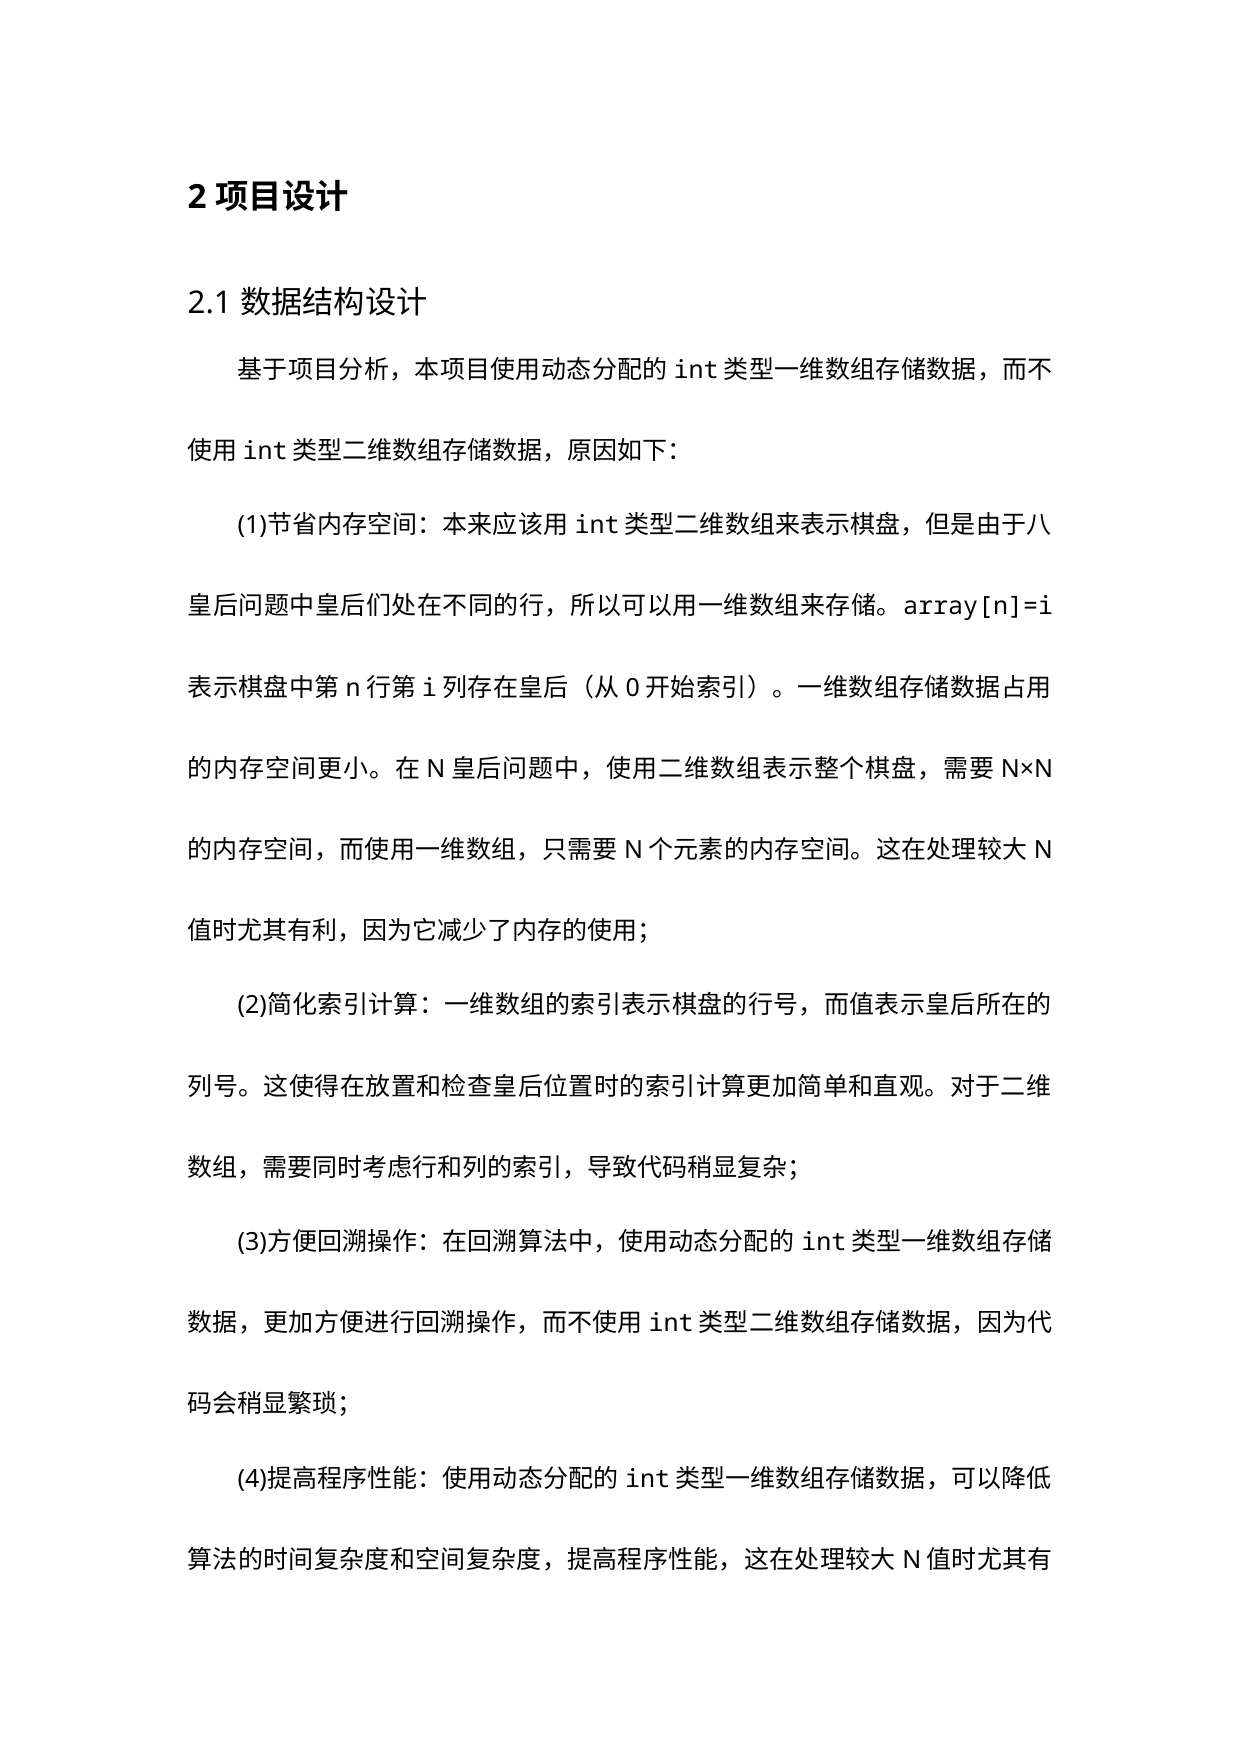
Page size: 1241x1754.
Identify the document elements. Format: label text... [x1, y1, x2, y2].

subtitle 2 项目设计 [187, 162, 1053, 227]
text (2)简化索引计算：一维数组的索引表示棋盘的行号，而值表示皇后所在的列号。这使得在放置和检查皇后位置时的索引计算更加简单和直观。对于二维数组，需要同时考虑行和列的索引，导致代码稍显复杂； [187, 971, 1053, 1198]
subtitle 2.1 数据结构设计 [187, 277, 1053, 322]
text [187, 1444, 1053, 1590]
text (1)节省内存空间：本来应该用int类型二维数组来表示棋盘，但是由于八皇后问题中皇后们处在不同的行，所以可以用一维数组来存储。array[n]=i表示棋盘中第n行第i列存在皇后（从0开始索引）。一维数组存储数据占用的内存空间更小。在N皇后问题中，使用二维数组表示整个棋盘，需要N×N的内存空间，而使用一维数组，只需要N个元素的内存空间。这在处理较大N值时尤其有利，因为它减少了内存的使用； [187, 490, 1053, 961]
text (3)方便回溯操作：在回溯算法中，使用动态分配的int类型一维数组存储数据，更加方便进行回溯操作，而不使用int类型二维数组存储数据，因为代码会稍显繁琐； [187, 1207, 1053, 1434]
text 基于项目分析，本项目使用动态分配的int类型一维数组存储数据，而不使用int类型二维数组存储数据，原因如下： [187, 335, 1053, 481]
